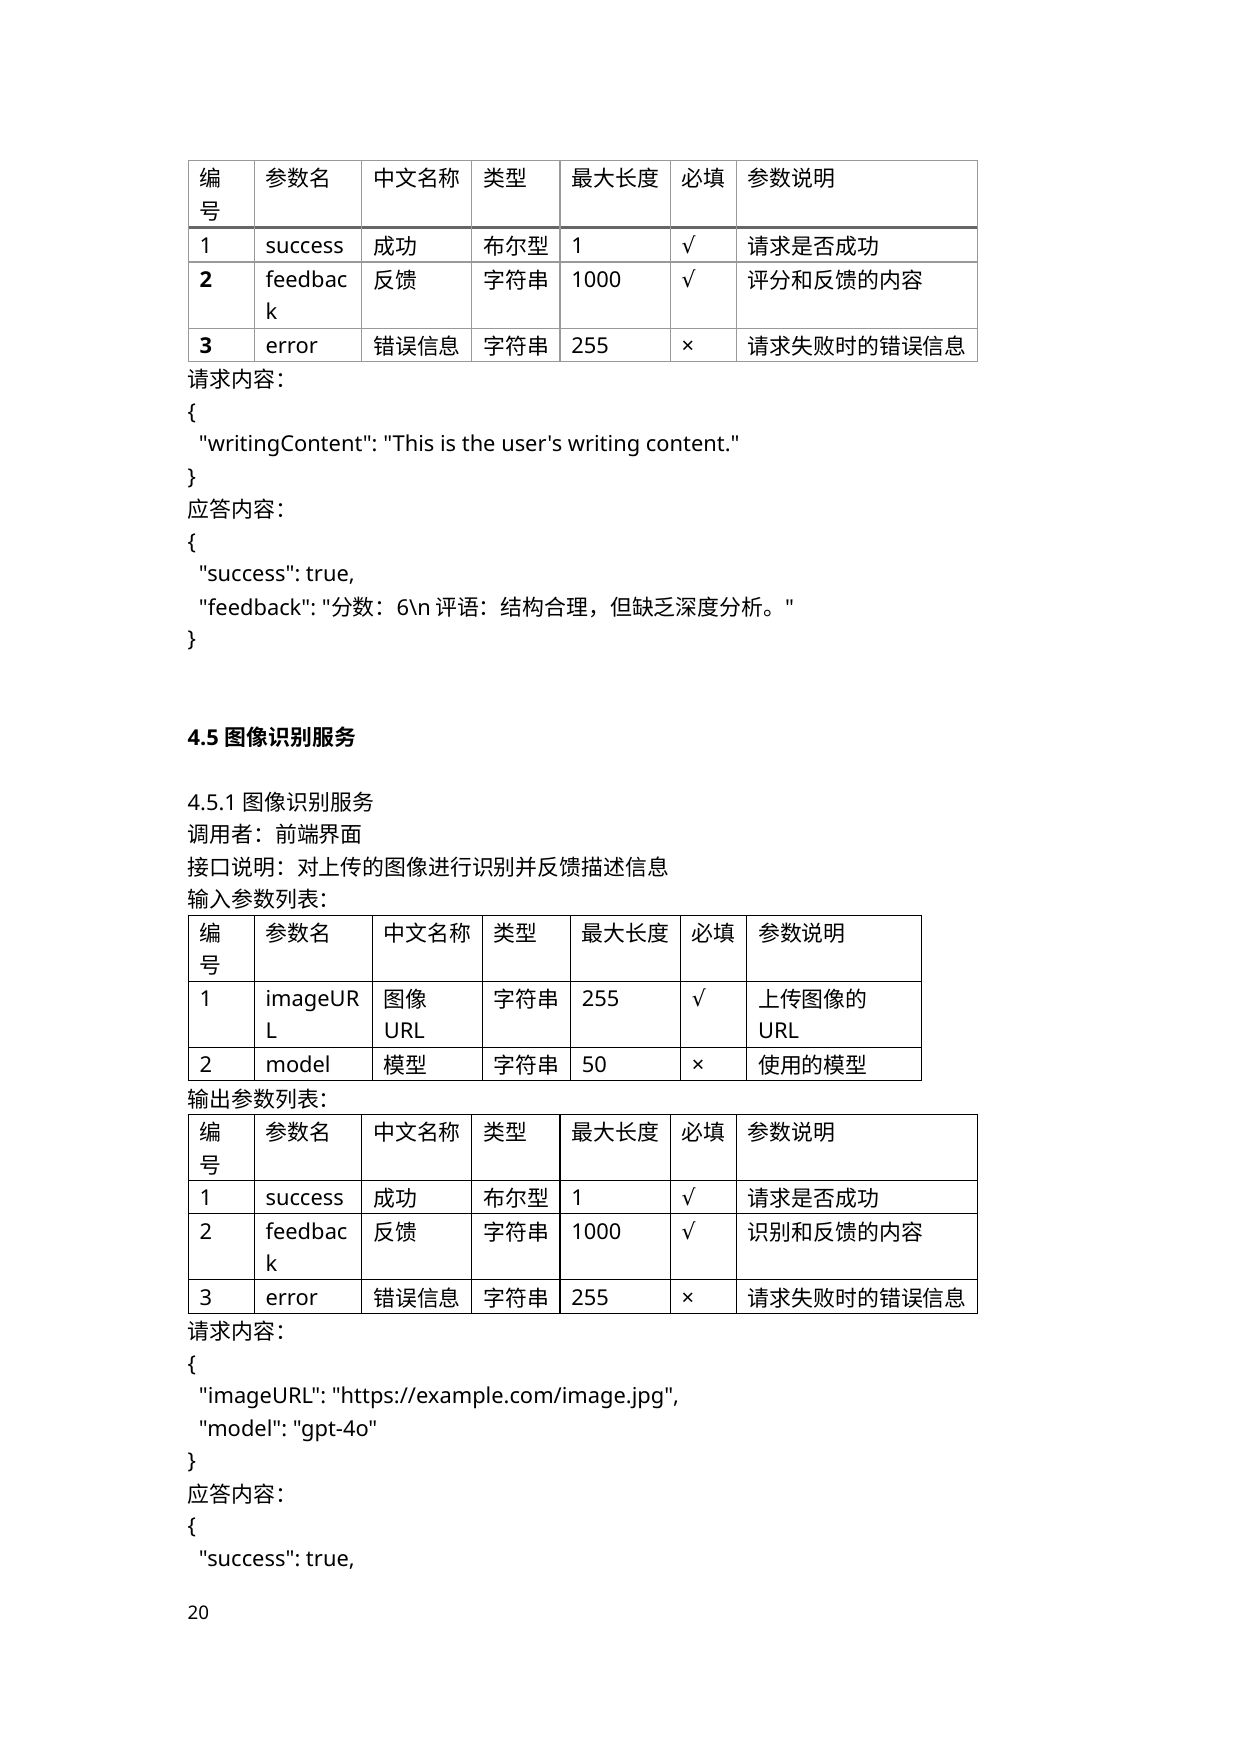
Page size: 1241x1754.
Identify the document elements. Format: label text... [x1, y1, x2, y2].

table_cell × [671, 329, 736, 361]
text { [187, 1509, 1053, 1541]
table_cell 255 [571, 982, 680, 1047]
table_header 最大长度 [561, 1115, 670, 1180]
table_cell 字符串 [472, 1280, 559, 1313]
table_cell 1 [189, 982, 254, 1047]
table_cell 1000 [561, 1214, 670, 1279]
table_cell √ [671, 1214, 736, 1279]
text 输入参数列表： [187, 882, 1053, 914]
table_cell 2 [189, 263, 254, 327]
text 调用者：前端界面 [187, 817, 1053, 849]
table_cell 请求失败时的错误信息 [737, 1280, 977, 1313]
text 请求内容： [187, 1314, 1053, 1346]
table_cell 字符串 [483, 982, 570, 1047]
text 请求内容： [187, 362, 1053, 394]
table_header 必填 [671, 1115, 736, 1180]
table_cell 1 [561, 1181, 670, 1213]
table_cell 字符串 [472, 263, 559, 327]
table_cell 识别和反馈的内容 [737, 1214, 977, 1279]
table_header 必填 [681, 916, 746, 981]
table_cell 上传图像的URL [747, 982, 921, 1047]
table_cell 3 [189, 329, 254, 361]
table_cell 反馈 [362, 263, 471, 327]
table_cell error [255, 1280, 361, 1313]
table_header 参数名 [255, 1115, 361, 1180]
table_header 编号 [189, 161, 254, 226]
table_cell success [255, 229, 361, 261]
table_cell √ [671, 263, 736, 327]
table_header 参数名 [255, 916, 372, 981]
text { [187, 524, 1053, 557]
table_cell 255 [561, 1280, 670, 1313]
table_header 中文名称 [362, 1115, 471, 1180]
table_cell 错误信息 [362, 329, 471, 361]
text { [187, 394, 1053, 427]
table_cell 布尔型 [472, 1181, 559, 1213]
table_cell 请求是否成功 [737, 229, 977, 261]
text 接口说明：对上传的图像进行识别并反馈描述信息 [187, 849, 1053, 882]
text "imageURL": "https://example.com/image.jpg", [187, 1379, 1053, 1411]
text } [187, 622, 1053, 654]
table_cell √ [671, 229, 736, 261]
text "success": true, [187, 557, 1053, 589]
table_header 最大长度 [561, 161, 670, 226]
text } [187, 459, 1053, 492]
table_cell 字符串 [483, 1048, 570, 1080]
text 输出参数列表： [187, 1081, 1053, 1114]
text { [187, 1346, 1053, 1379]
table_header 参数说明 [737, 161, 977, 226]
table_header 中文名称 [373, 916, 482, 981]
table_cell 50 [571, 1048, 680, 1080]
table_cell 1000 [561, 263, 670, 327]
table_cell 评分和反馈的内容 [737, 263, 977, 327]
text 4.5 图像识别服务 [187, 719, 1053, 752]
text } [187, 1444, 1053, 1476]
table_header 类型 [483, 916, 570, 981]
table_cell 成功 [362, 229, 471, 261]
table_cell model [255, 1048, 372, 1080]
table_cell 1 [189, 1181, 254, 1213]
table_header 中文名称 [362, 161, 471, 226]
table_cell √ [681, 982, 746, 1047]
table_cell 字符串 [472, 1214, 559, 1279]
table_cell 2 [189, 1214, 254, 1279]
table_cell × [671, 1280, 736, 1313]
table_cell 使用的模型 [747, 1048, 921, 1080]
text 应答内容： [187, 1476, 1053, 1509]
table_cell feedback [255, 263, 361, 327]
table_cell 2 [189, 1048, 254, 1080]
table_header 参数说明 [737, 1115, 977, 1180]
text 4.5.1 图像识别服务 [187, 784, 1053, 817]
table_cell 图像URL [373, 982, 482, 1047]
table_cell 请求失败时的错误信息 [737, 329, 977, 361]
table_cell 字符串 [472, 329, 559, 361]
table_cell imageURL [255, 982, 372, 1047]
table_cell √ [671, 1181, 736, 1213]
table_cell 模型 [373, 1048, 482, 1080]
table_cell 3 [189, 1280, 254, 1313]
table_cell error [255, 329, 361, 361]
table_header 最大长度 [571, 916, 680, 981]
table_cell 1 [561, 229, 670, 261]
table_cell 255 [561, 329, 670, 361]
text "success": true, [187, 1541, 1053, 1574]
text "model": "gpt-4o" [187, 1411, 1053, 1444]
table_header 必填 [671, 161, 736, 226]
table_cell × [681, 1048, 746, 1080]
table_cell success [255, 1181, 361, 1213]
table_header 编号 [189, 916, 254, 981]
text "writingContent": "This is the user's writing content." [187, 427, 1053, 459]
table_header 类型 [472, 1115, 559, 1180]
text "feedback": "分数：6\n评语：结构合理，但缺乏深度分析。" [187, 589, 1053, 622]
table_cell 错误信息 [362, 1280, 471, 1313]
table_cell 请求是否成功 [737, 1181, 977, 1213]
table_cell 布尔型 [472, 229, 559, 261]
table_header 类型 [472, 161, 559, 226]
text 应答内容： [187, 492, 1053, 524]
table_cell 成功 [362, 1181, 471, 1213]
table_cell 反馈 [362, 1214, 471, 1279]
table_header 参数名 [255, 161, 361, 226]
table_cell feedback [255, 1214, 361, 1279]
table_header 参数说明 [747, 916, 921, 981]
table_cell 1 [189, 229, 254, 261]
table_header 编号 [189, 1115, 254, 1180]
